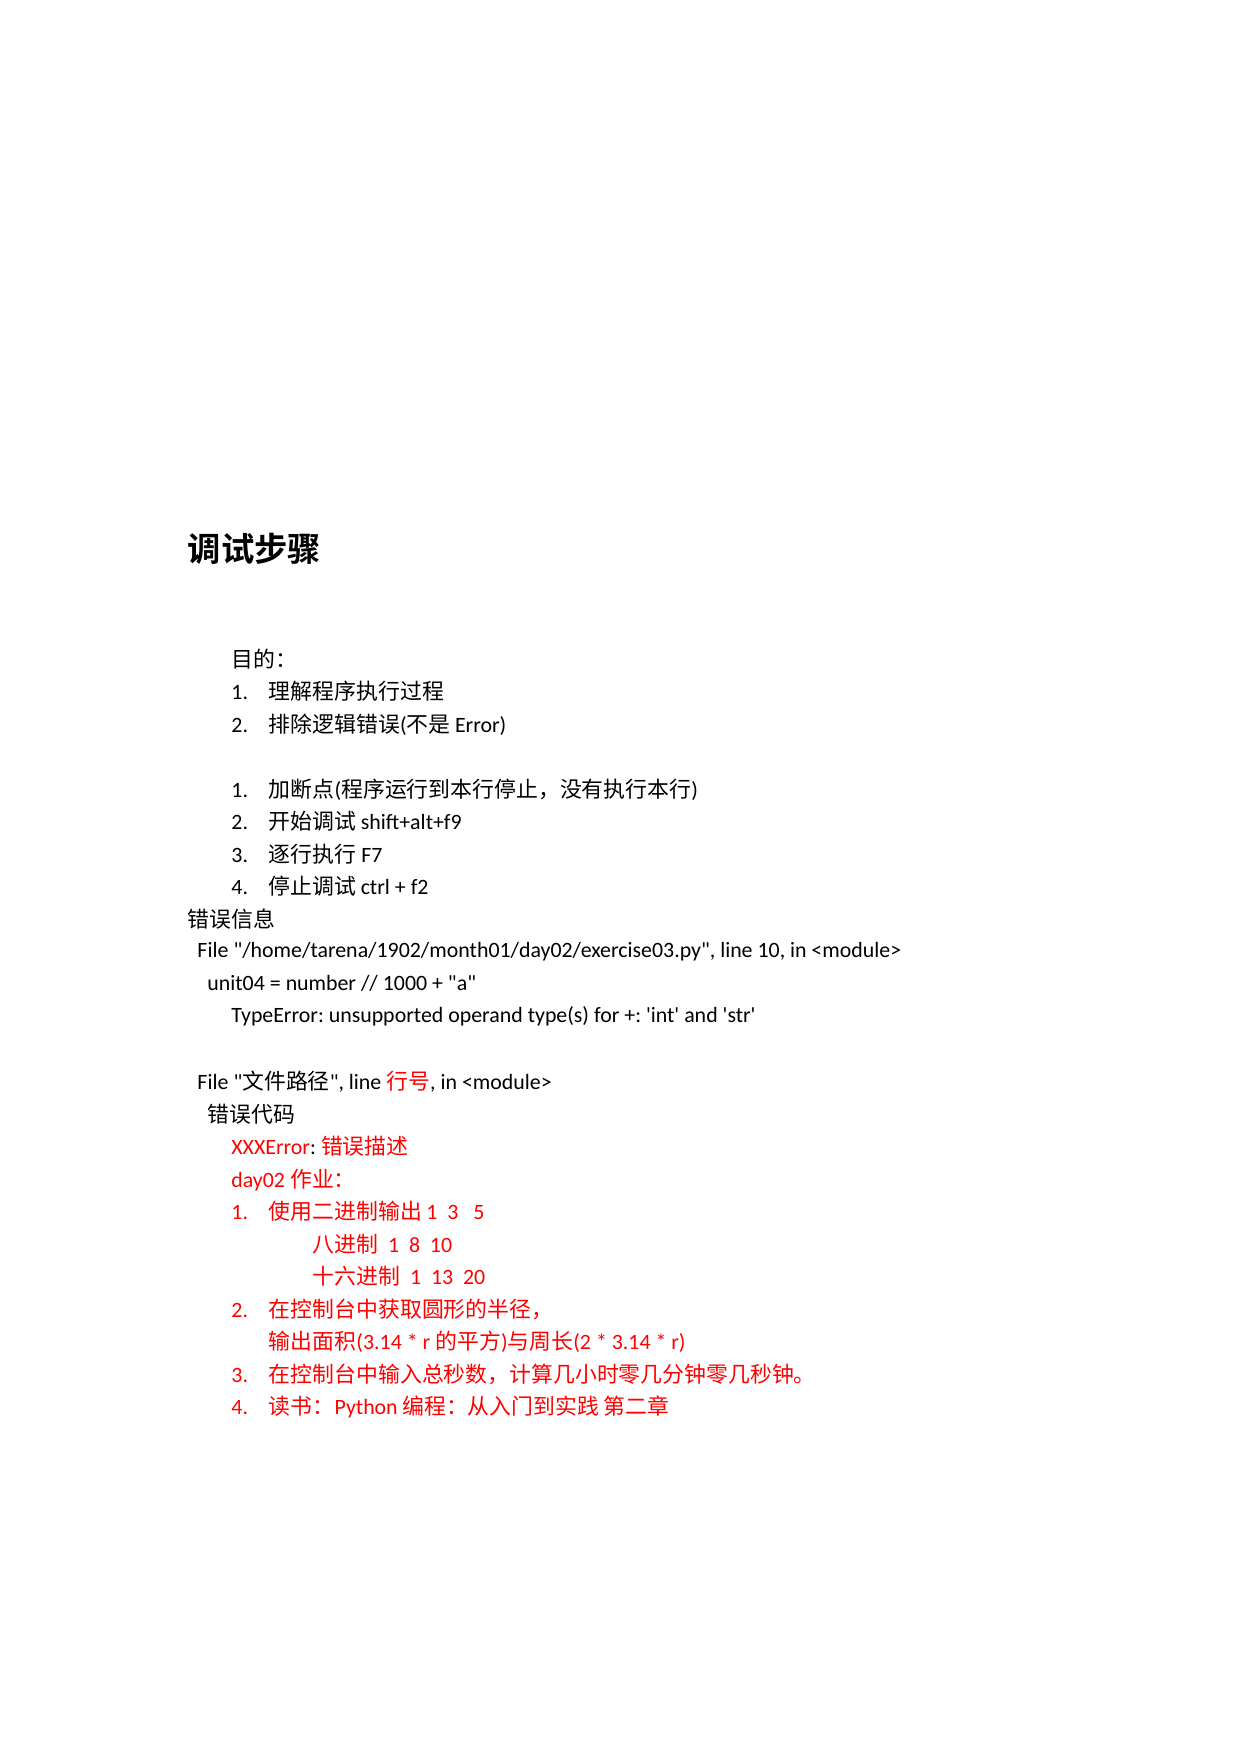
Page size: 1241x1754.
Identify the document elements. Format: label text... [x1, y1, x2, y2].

text day02 作业： [187, 1161, 1053, 1194]
list 理解程序执行过程 [231, 674, 1053, 706]
list 输出面积(3.14 * r 的平方)与周长(2 * 3.14 * r) [269, 1324, 1053, 1356]
list 八进制 1 8 10 [269, 1226, 1053, 1259]
text TypeError: unsupported operand type(s) for +: 'int' and 'str' [187, 999, 1053, 1031]
list 停止调试ctrl + f2 [231, 869, 1053, 901]
text File "文件路径", line 行号, in <module> [187, 1064, 1053, 1096]
text unit04 = number // 1000 + "a" [187, 966, 1053, 999]
list 读书：Python编程：从入门到实践 第二章 [231, 1389, 1053, 1421]
list 逐行执行 F7 [231, 836, 1053, 869]
text XXXError: 错误描述 [187, 1129, 1053, 1161]
list 排除逻辑错误(不是Error) [231, 706, 1053, 739]
list 使用二进制输出1 3 5 [231, 1194, 1053, 1226]
text 目的： [187, 641, 1053, 674]
subtitle 调试步骤 [187, 514, 1053, 579]
text 错误代码 [187, 1096, 1053, 1129]
list 十六进制 1 13 20 [269, 1259, 1053, 1291]
list 加断点(程序运行到本行停止，没有执行本行) [231, 771, 1053, 804]
text 错误信息 [187, 901, 1053, 934]
list 开始调试shift+alt+f9 [231, 804, 1053, 836]
list 在控制台中输入总秒数，计算几小时零几分钟零几秒钟。 [231, 1356, 1053, 1389]
list 在控制台中获取圆形的半径， [231, 1291, 1053, 1324]
text File "/home/tarena/1902/month01/day02/exercise03.py", line 10, in <module> [187, 934, 1053, 966]
